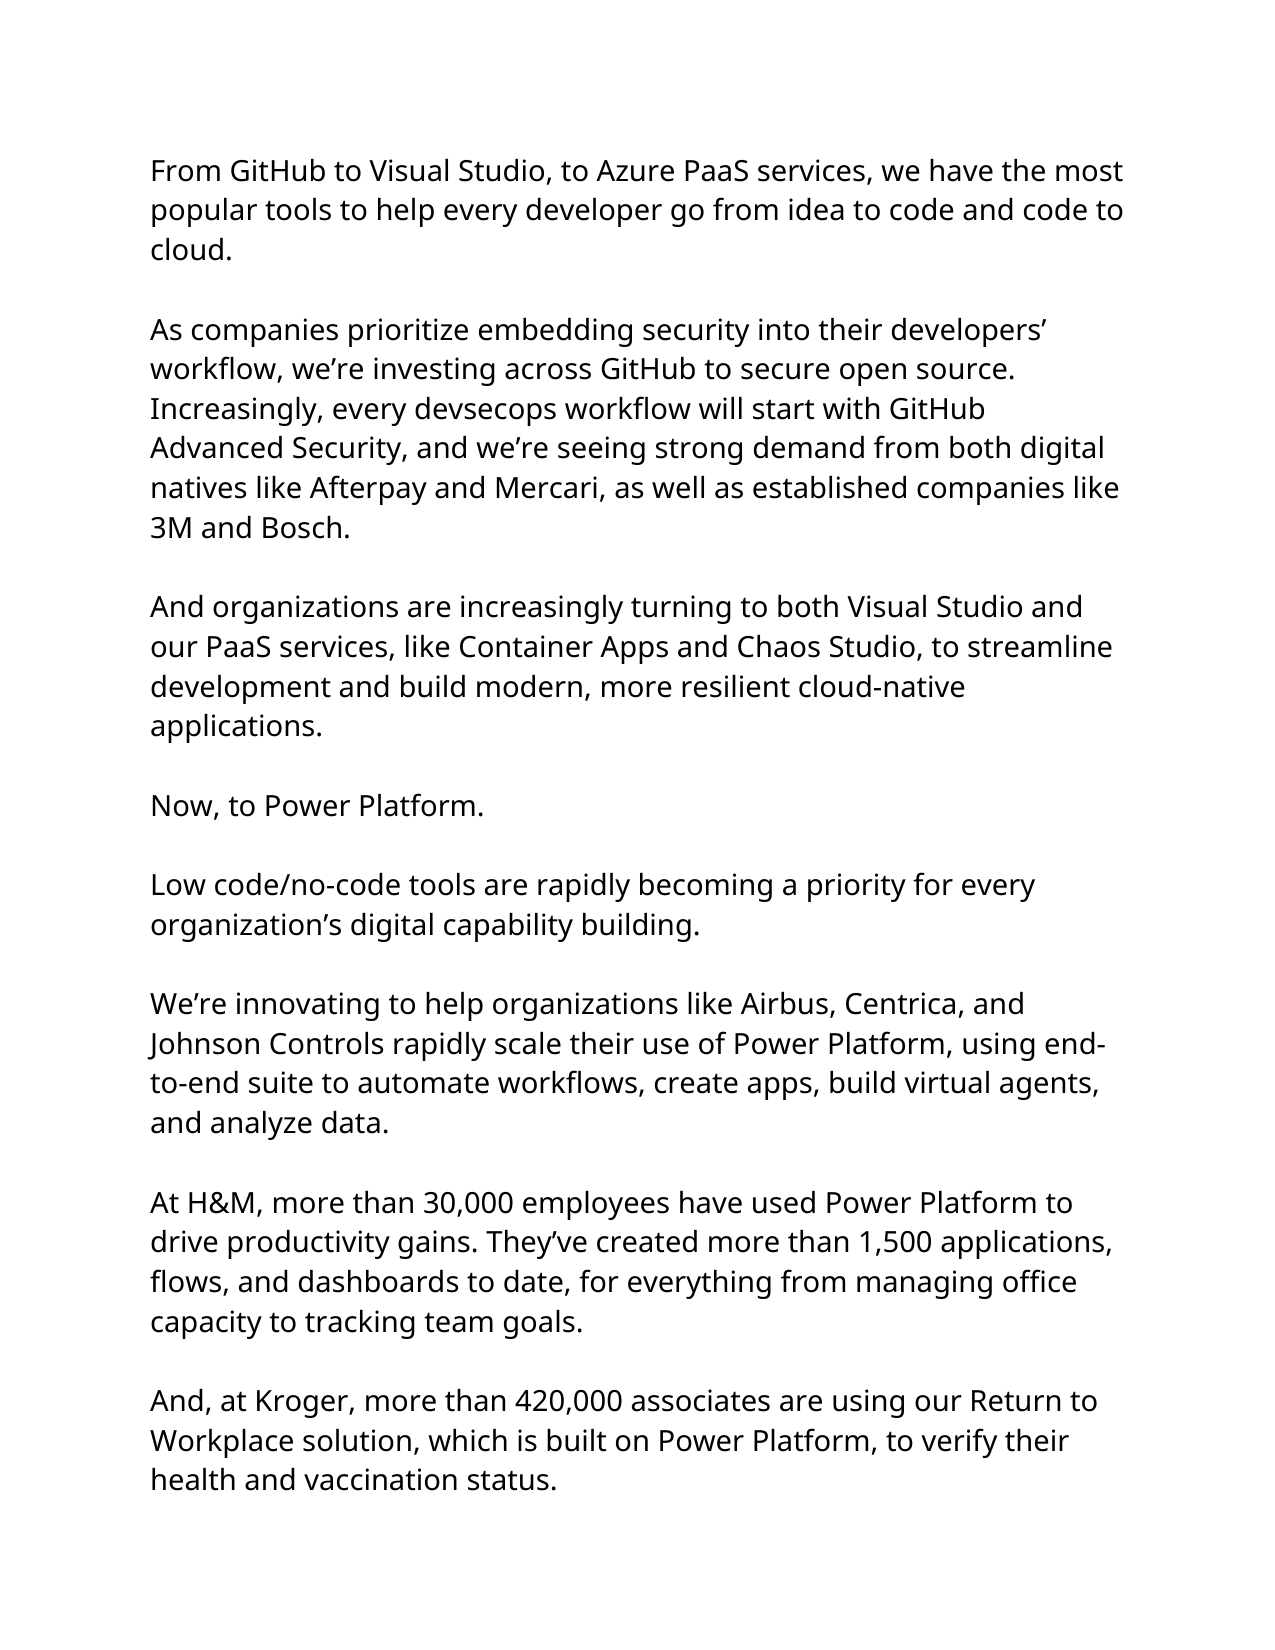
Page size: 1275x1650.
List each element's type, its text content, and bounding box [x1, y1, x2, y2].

text As companies prioritize embedding security into their developers’ workflow, we’re investing across GitHub to secure open source. Increasingly, every devsecops workflow will start with GitHub Advanced Security, and we’re seeing strong demand from both digital natives like Afterpay and Mercari, as well as established companies like 3M and Bosch. [150, 309, 1125, 547]
text Now, to Power Platform. [150, 785, 1125, 825]
text Low code/no-code tools are rapidly becoming a priority for every organization’s digital capability building. [150, 864, 1125, 944]
text And organizations are increasingly turning to both Visual Studio and our PaaS services, like Container Apps and Chaos Studio, to streamline development and build modern, more resilient cloud-native applications. [150, 547, 1125, 745]
text At H&M, more than 30,000 employees have used Power Platform to drive productivity gains. They’ve created more than 1,500 applications, flows, and dashboards to date, for everything from managing office capacity to tracking team goals. And, at Kroger, more than 420,000 associates are using our Return to Workplace solution, which is built on Power Platform, to verify their health and vaccination status. [150, 1182, 1125, 1499]
text From GitHub to Visual Studio, to Azure PaaS services, we have the most popular tools to help every developer go from idea to code and code to cloud. [150, 150, 1125, 269]
text We’re innovating to help organizations like Airbus, Centrica, and Johnson Controls rapidly scale their use of Power Platform, using end-to-end suite to automate workflows, create apps, build virtual agents, and analyze data. [150, 983, 1125, 1142]
